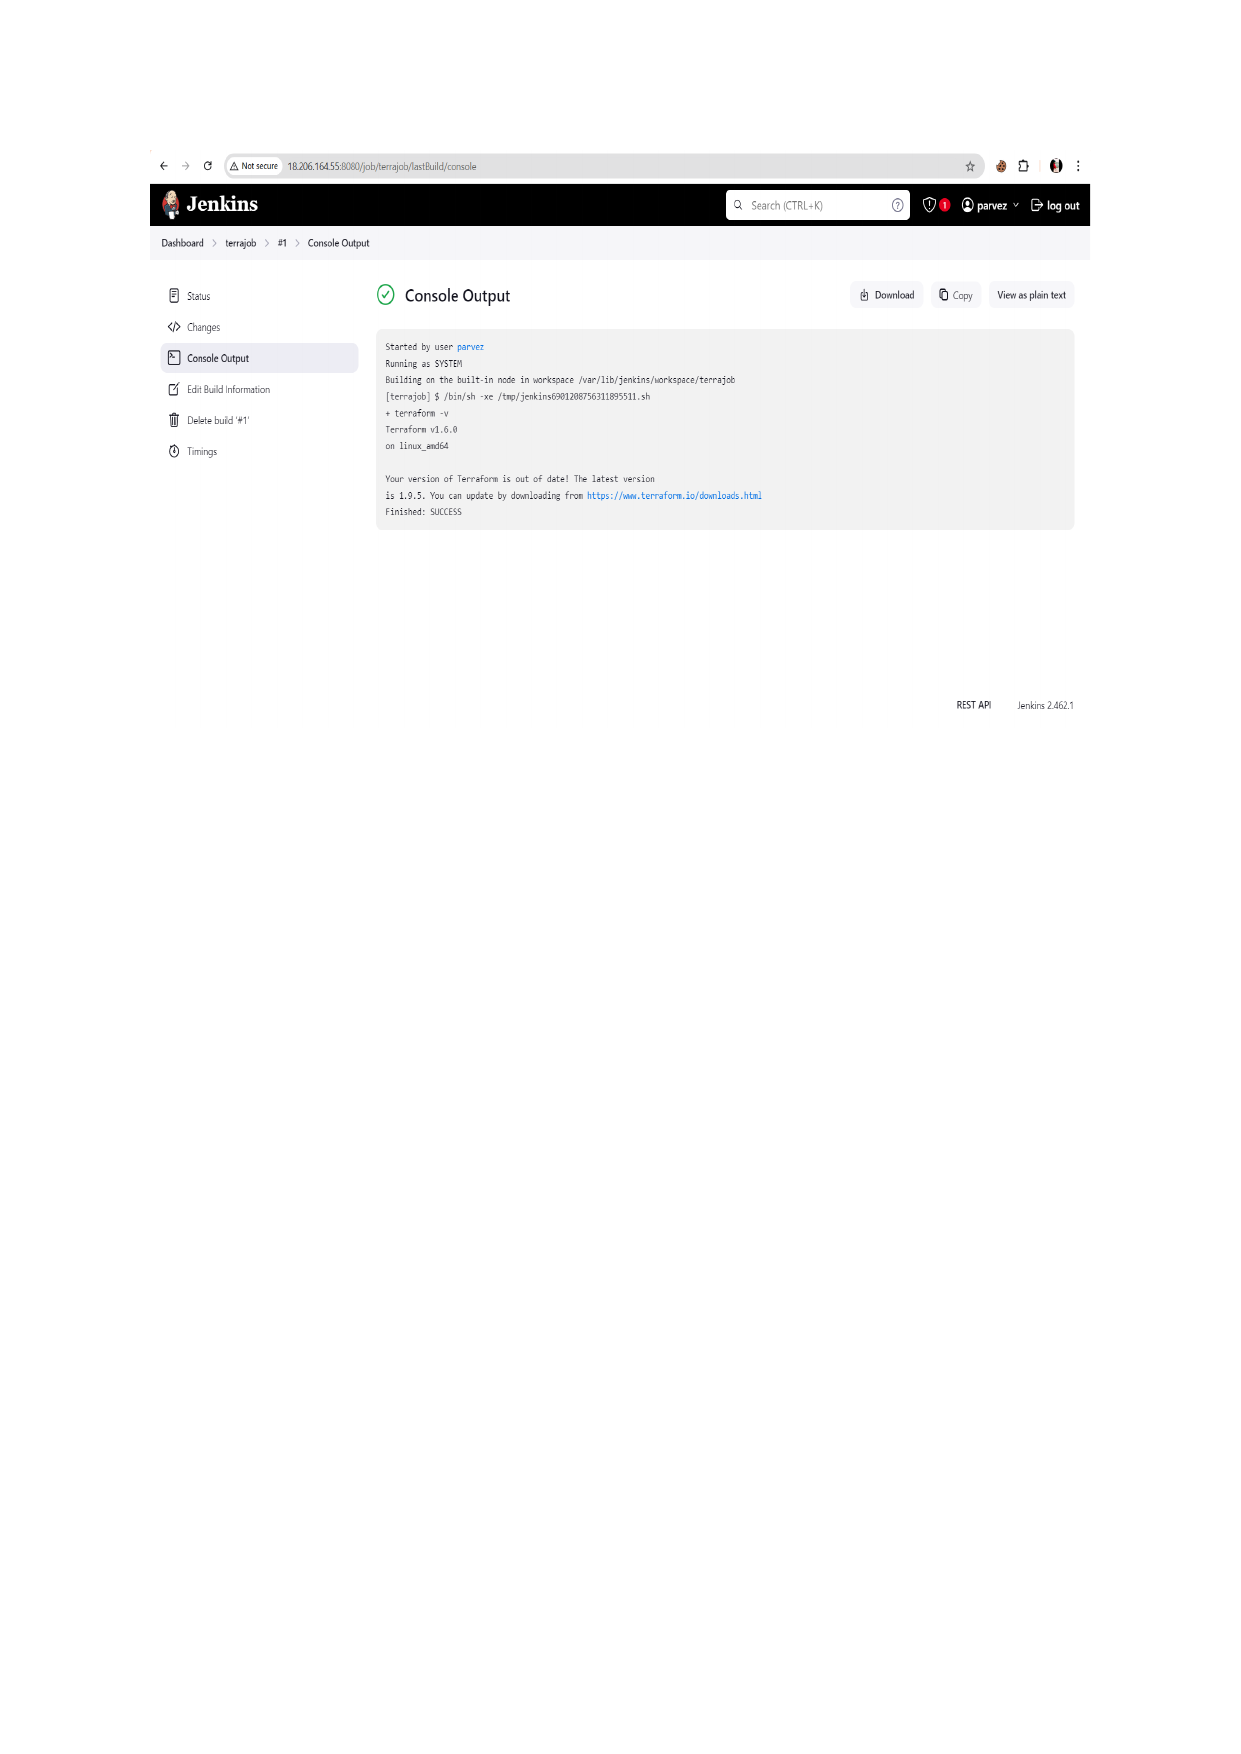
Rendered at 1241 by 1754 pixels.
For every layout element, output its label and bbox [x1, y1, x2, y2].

picture [150, 150, 1091, 728]
